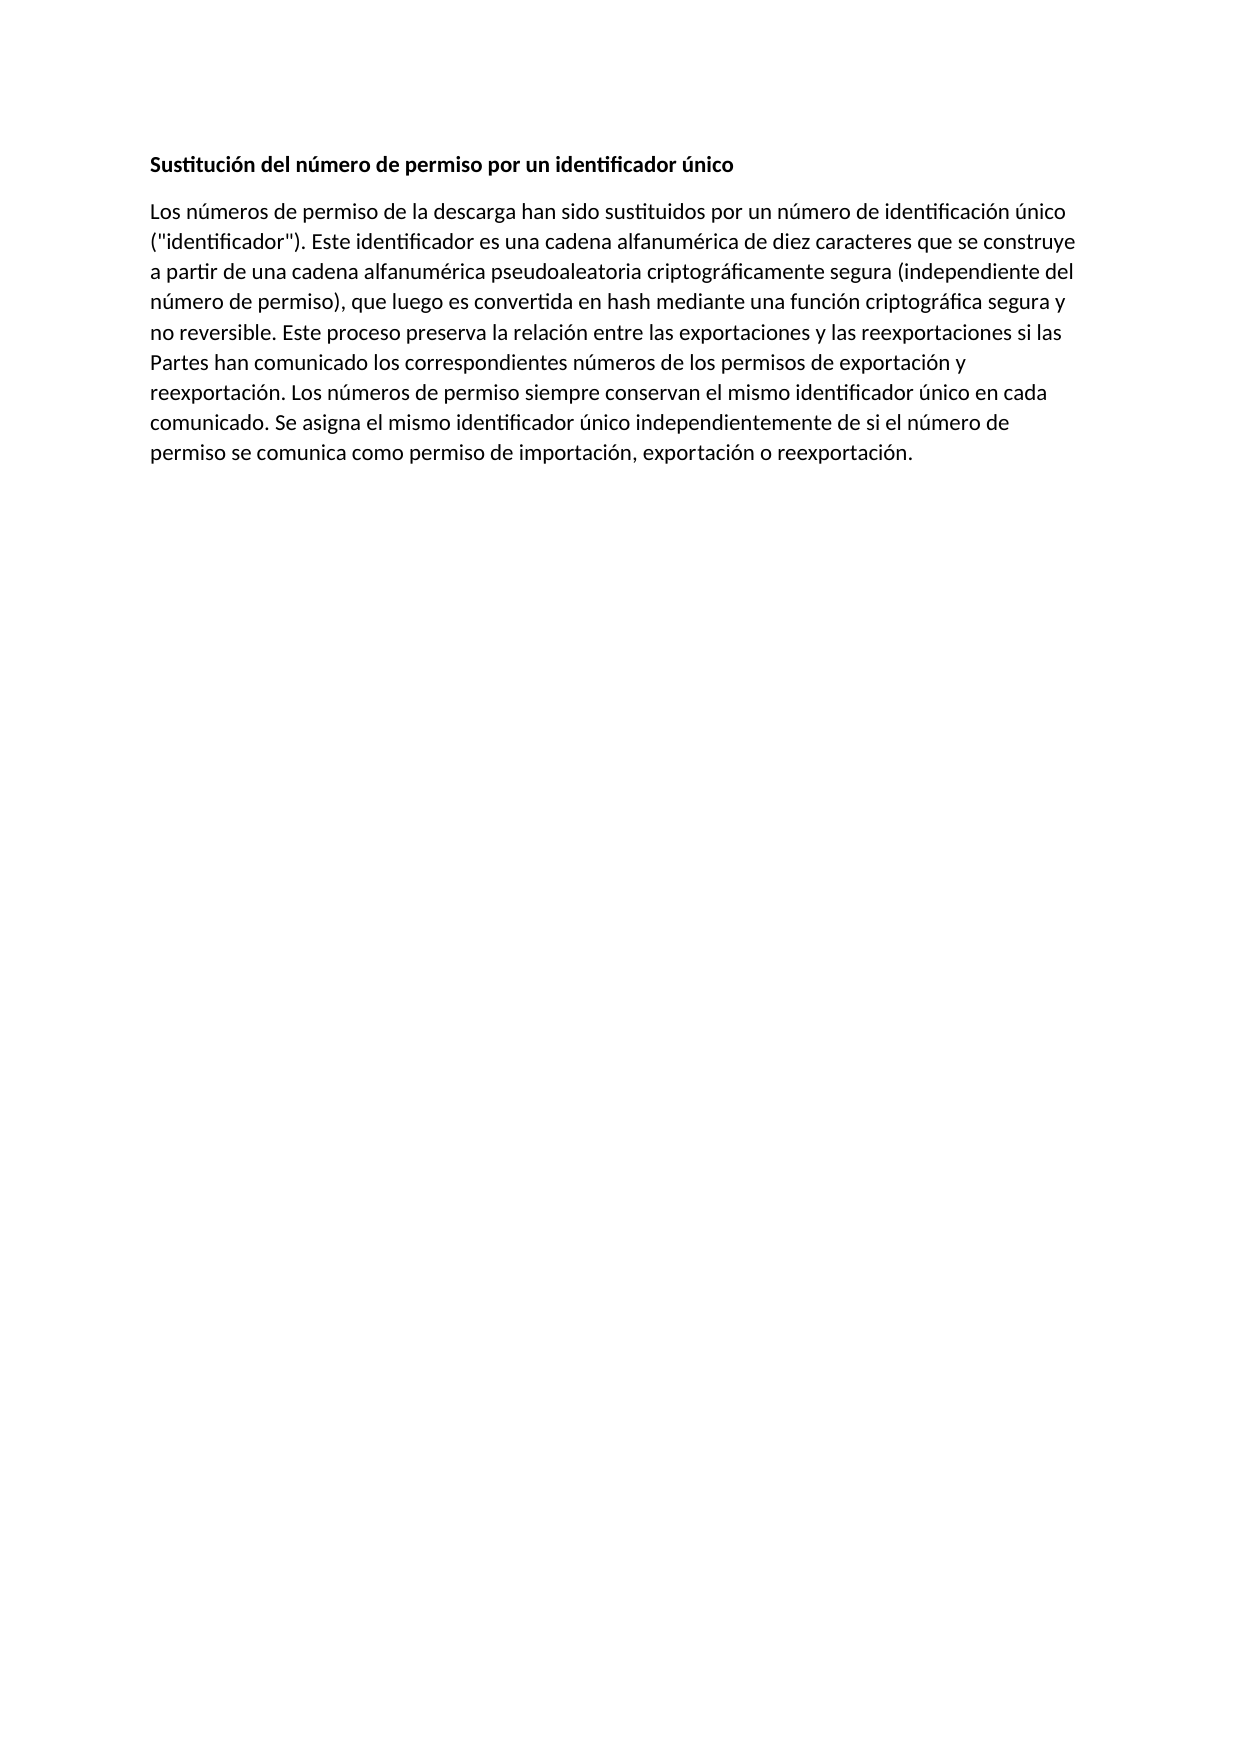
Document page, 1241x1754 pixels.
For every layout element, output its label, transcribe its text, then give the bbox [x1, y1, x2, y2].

text Sustitución del número de permiso por un identificador único [150, 150, 1090, 178]
text Los números de permiso de la descarga han sido sustituidos por un número de identificación único ("identificador"). Este identificador es una cadena alfanumérica de diez caracteres que se construye a partir de una cadena alfanumérica pseudoaleatoria criptográficamente segura (independiente del número de permiso), que luego es convertida en hash mediante una función criptográfica segura y no reversible. Este proceso preserva la relación entre las exportaciones y las reexportaciones si las Partes han comunicado los correspondientes números de los permisos de exportación y reexportación. Los números de permiso siempre conservan el mismo identificador único en cada comunicado. Se asigna el mismo identificador único independientemente de si el número de permiso se comunica como permiso de importación, exportación o reexportación. [150, 197, 1090, 467]
